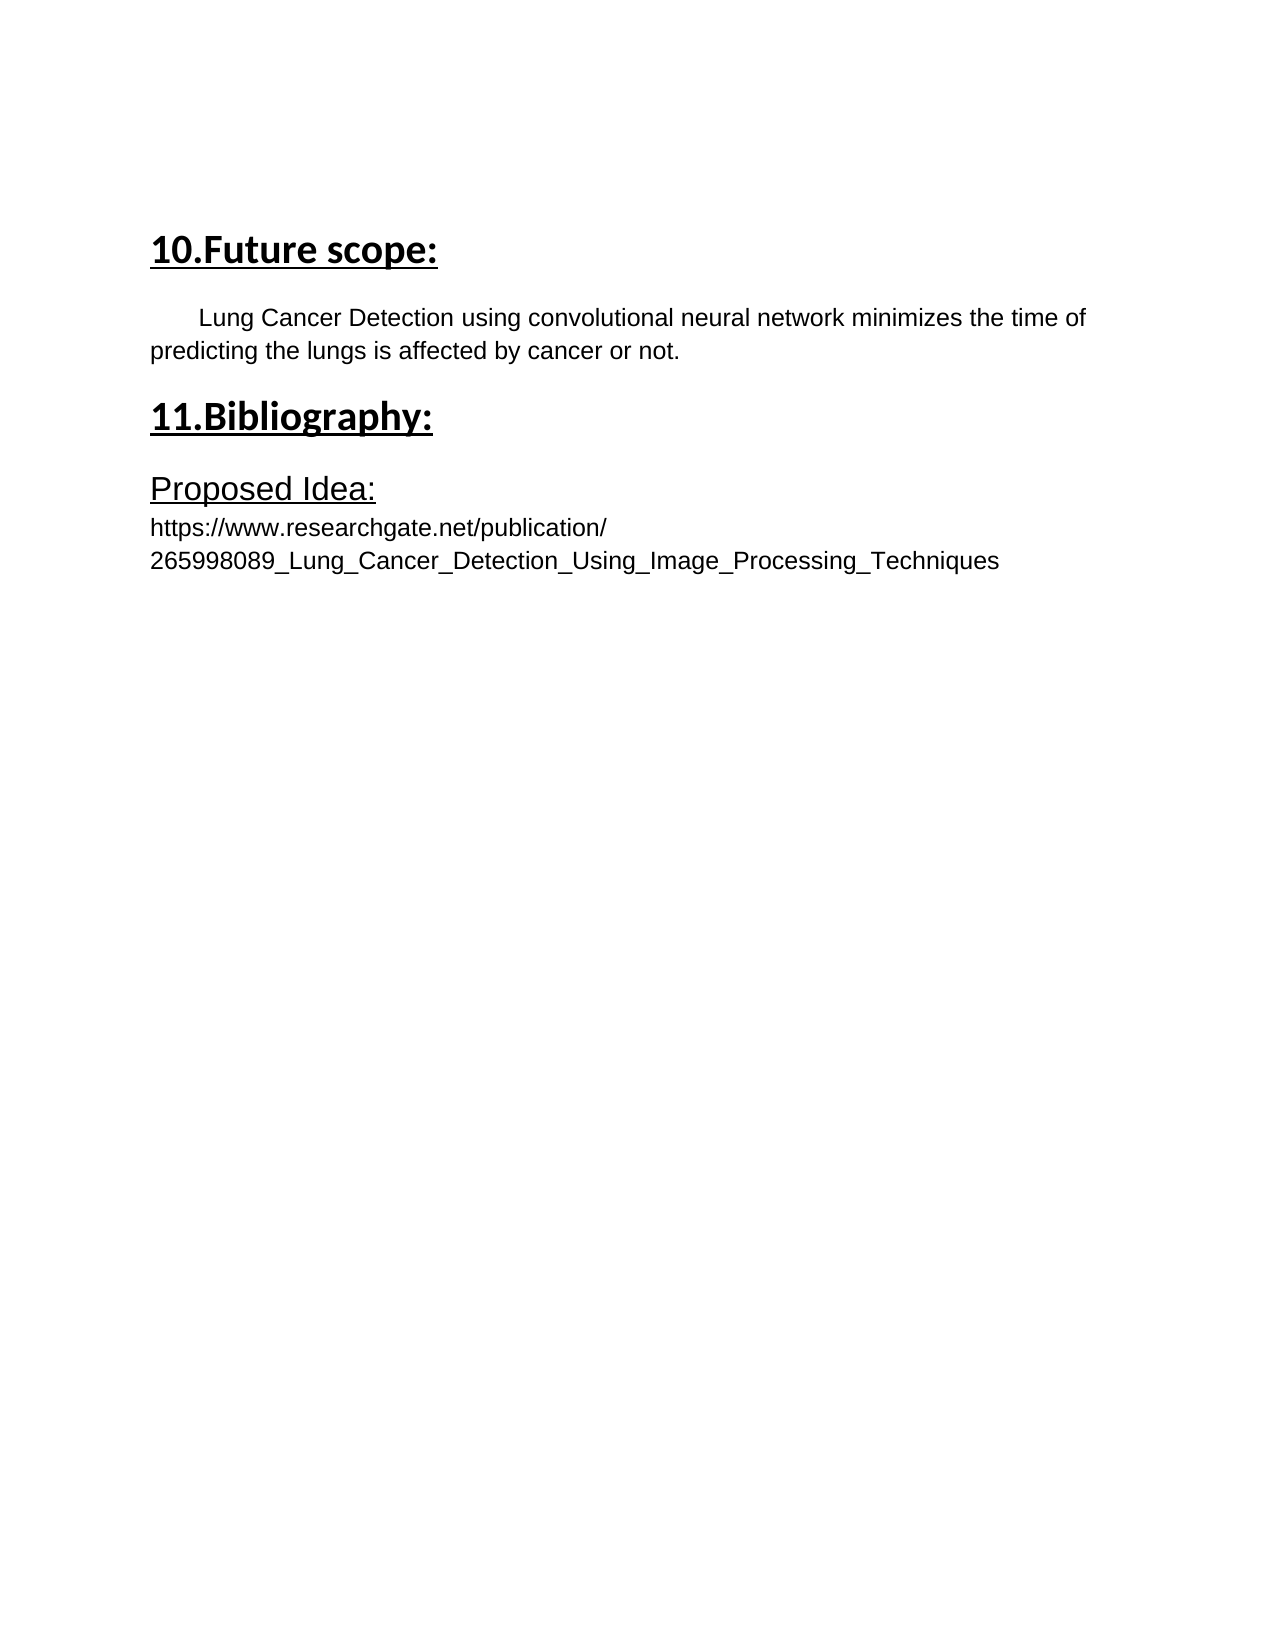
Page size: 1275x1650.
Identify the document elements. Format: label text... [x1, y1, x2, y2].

text 10.Future scope: [150, 223, 1125, 274]
text https://www.researchgate.net/publication/265998089_Lung_Cancer_Detection_Using_Image_Processing_Techniques [150, 513, 1125, 575]
text 11.Bibliography: [150, 390, 1125, 441]
text Lung Cancer Detection using convolutional neural network minimizes the time of predicting the lungs is affected by cancer or not. [150, 303, 1125, 364]
text Proposed Idea: [150, 469, 1125, 507]
